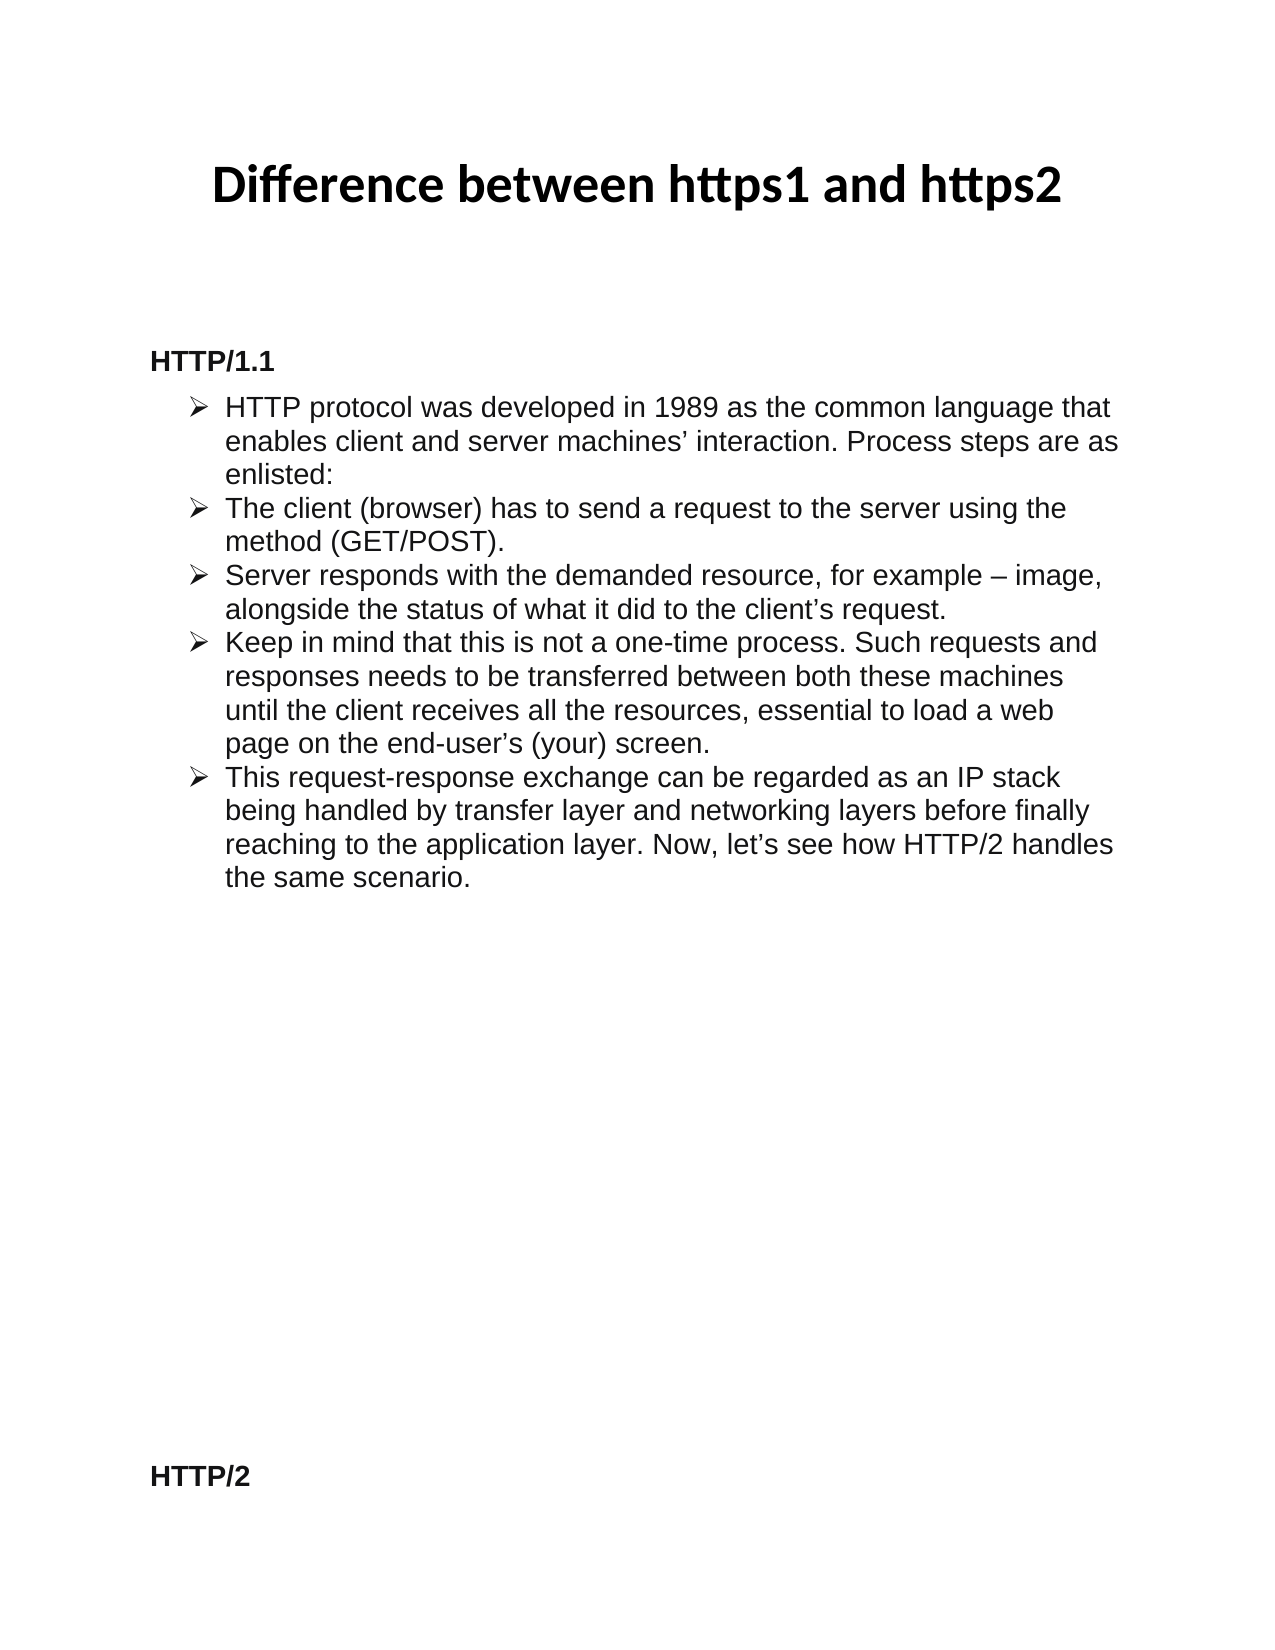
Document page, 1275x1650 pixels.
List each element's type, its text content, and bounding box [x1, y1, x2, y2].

list The client (browser) has to send a request to the server using the method (GET/POST). [187, 491, 1125, 558]
list Server responds with the demanded resource, for example – image, alongside the status of what it did to the client’s request. [187, 558, 1125, 625]
list This request-response exchange can be regarded as an IP stack being handled by transfer layer and networking layers before finally reaching to the application layer. Now, let’s see how HTTP/2 handles the same scenario. [187, 759, 1125, 894]
text Difference between https1 and https2 [150, 150, 1125, 216]
list HTTP protocol was developed in 1989 as the common language that enables client and server machines’ interaction. Process steps are as enlisted: [187, 390, 1125, 491]
text HTTP/1.1 [150, 344, 1125, 377]
text HTTP/2 [150, 1459, 1125, 1492]
list Keep in mind that this is not a one-time process. Such requests and responses needs to be transferred between both these machines until the client receives all the resources, essential to load a web page on the end-user’s (your) screen. [187, 625, 1125, 759]
